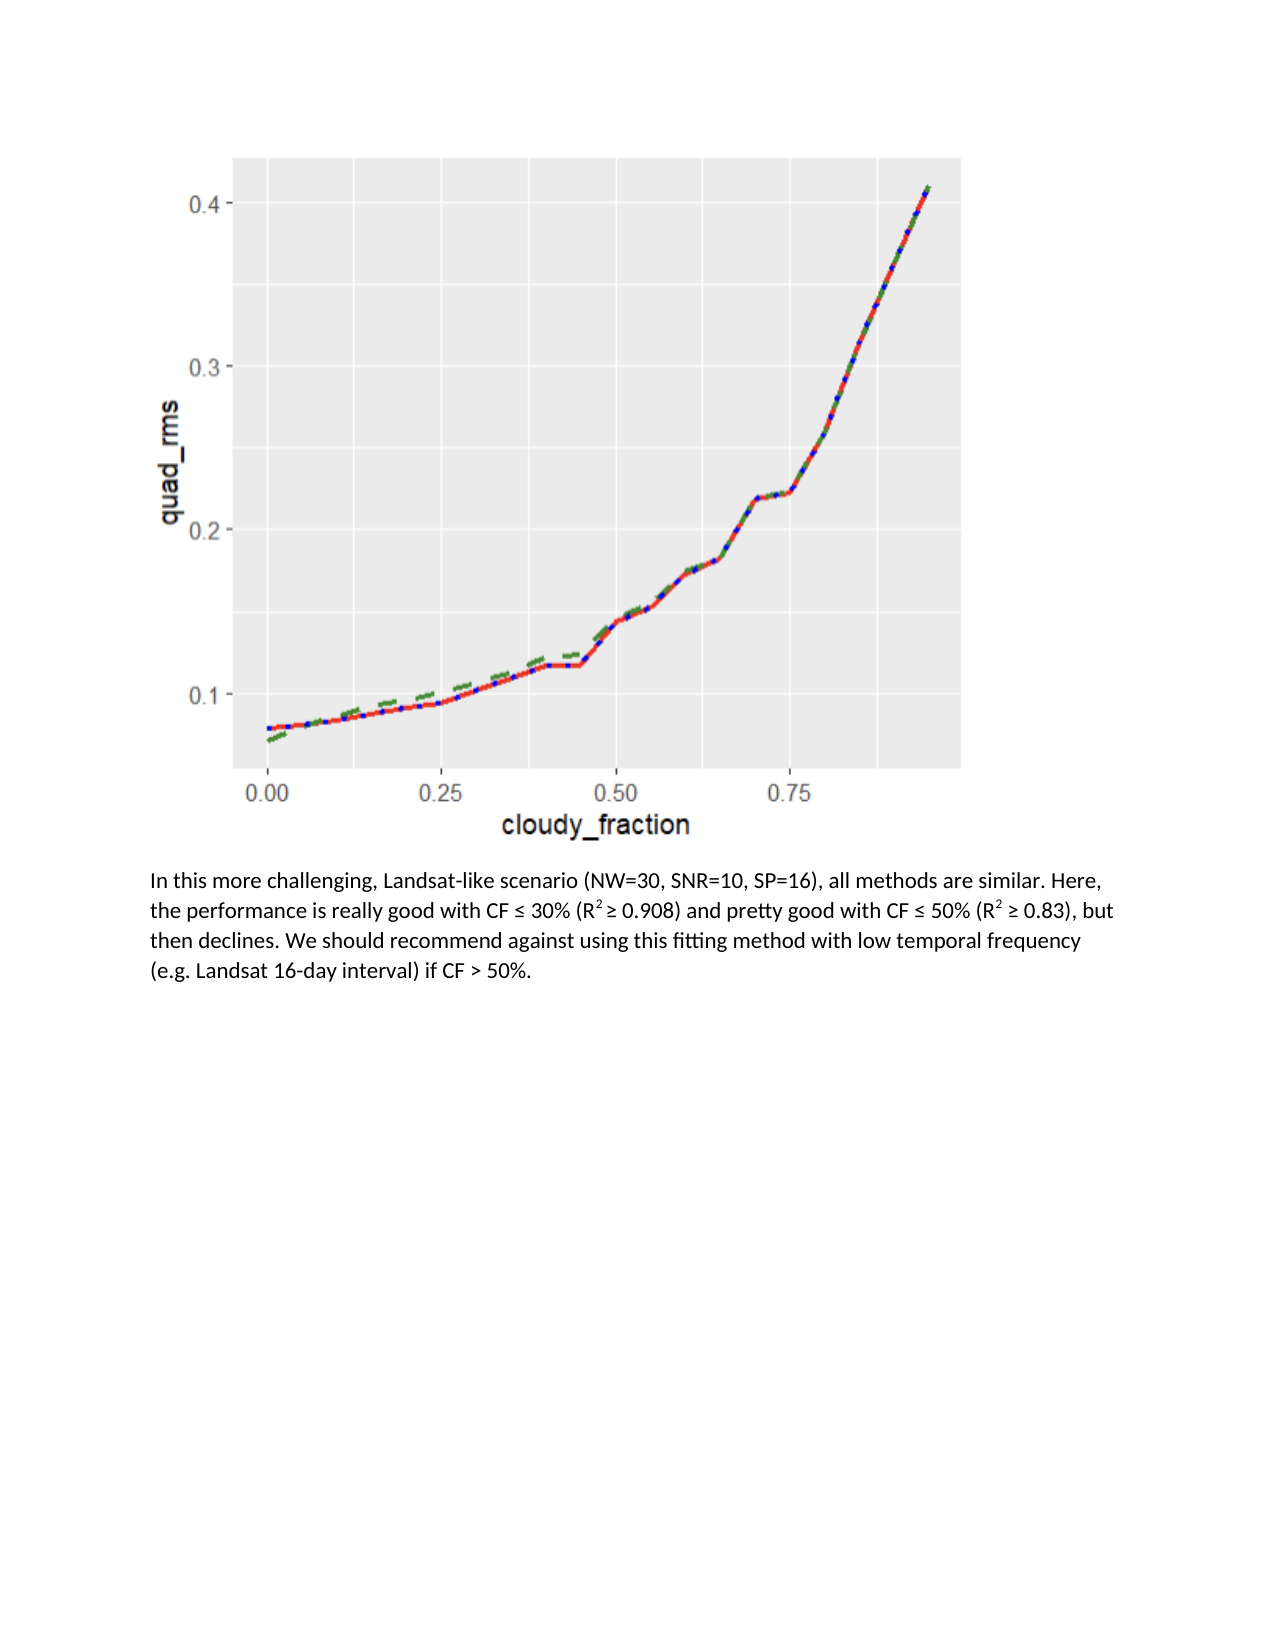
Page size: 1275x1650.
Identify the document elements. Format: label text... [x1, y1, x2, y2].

picture [150, 150, 977, 847]
text In this more challenging, Landsat-like scenario (NW=30, SNR=10, SP=16), all methods are similar. Here, the performance is really good with CF ≤ 30% (R2 ≥ 0.908) and pretty good with CF ≤ 50% (R2 ≥ 0.83), but then declines. We should recommend against using this fitting method with low temporal frequency (e.g. Landsat 16-day interval) if CF > 50%. [150, 866, 1125, 984]
